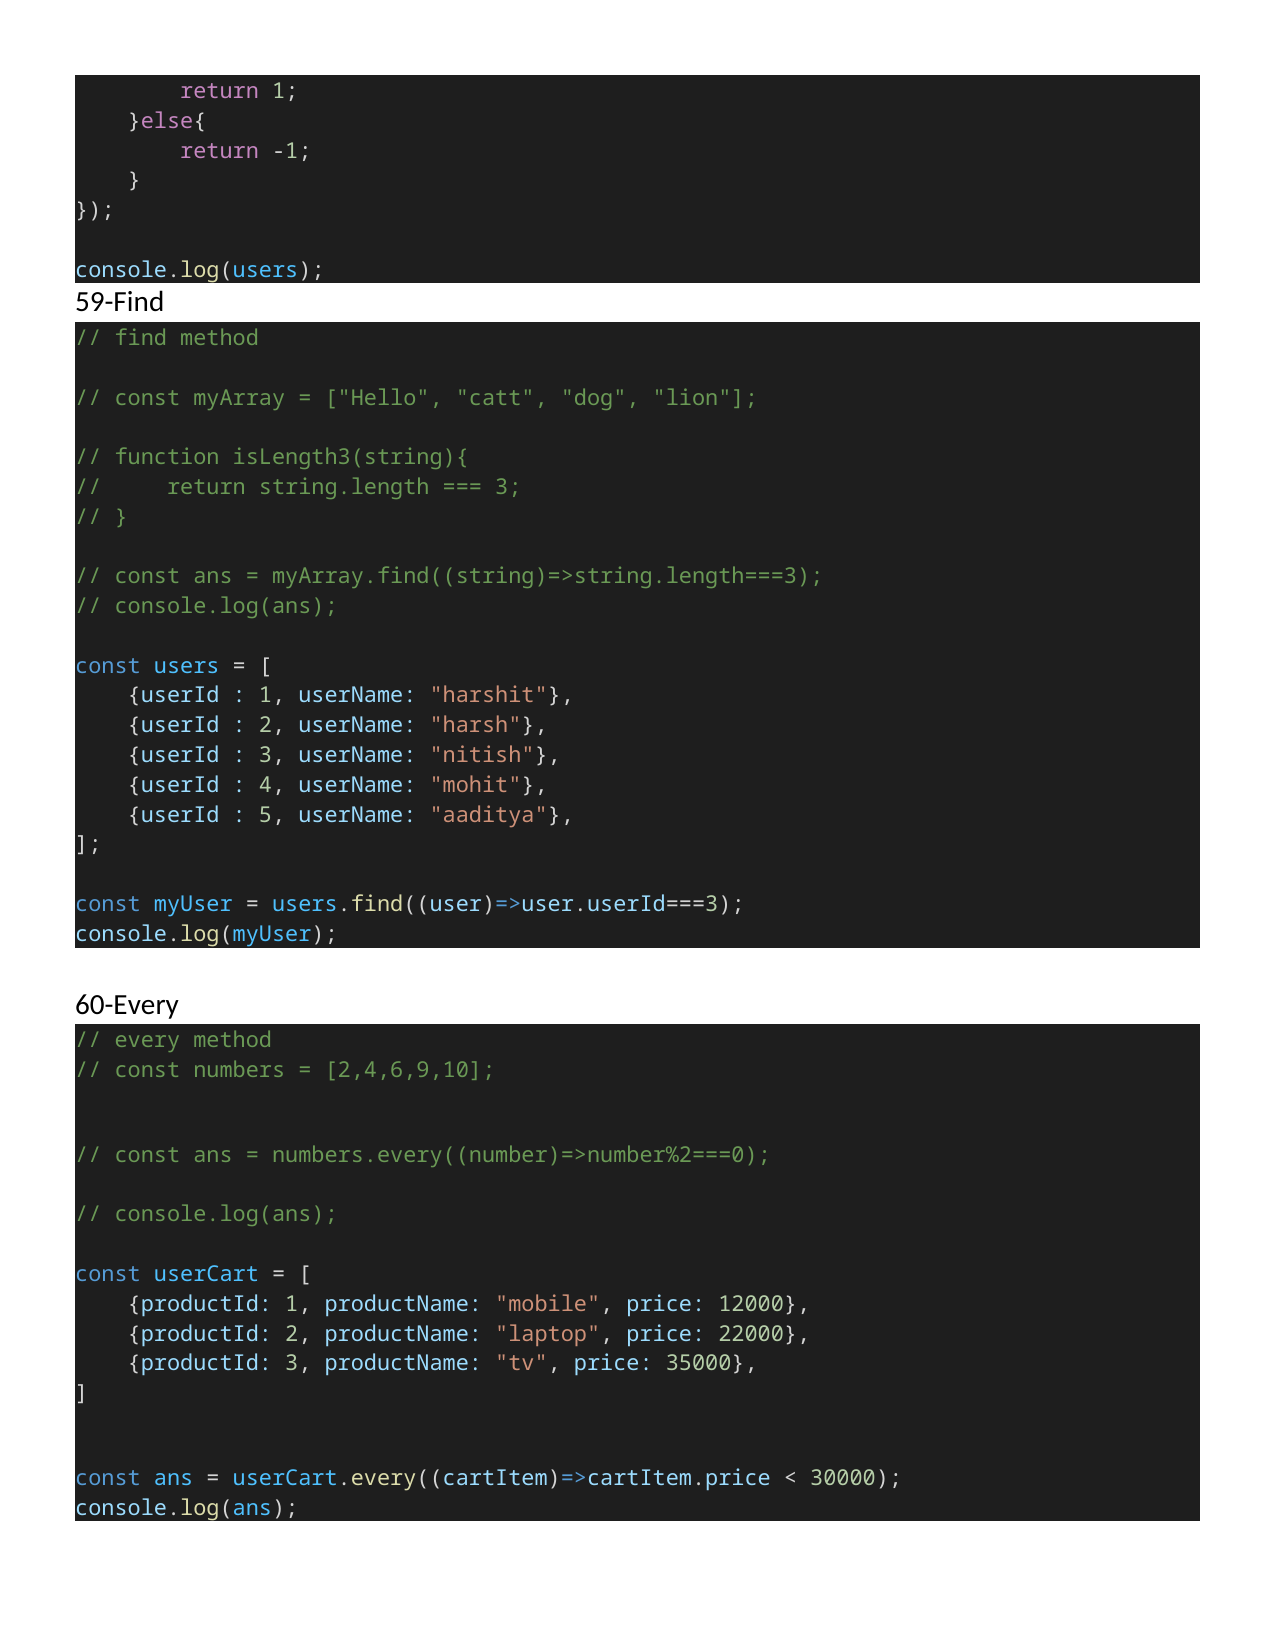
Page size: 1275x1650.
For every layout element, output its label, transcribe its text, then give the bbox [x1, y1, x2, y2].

text ]; [75, 828, 1200, 858]
text console.log(myUser); [75, 918, 1200, 948]
text const users = [ [75, 650, 1200, 679]
text console.log(users); [75, 254, 1200, 283]
text // return string.length === 3; [75, 471, 1200, 501]
text const myUser = users.find((user)=>user.userId===3); [75, 888, 1200, 918]
text }else{ [75, 105, 1200, 134]
text {productId: 3, productName: "tv", price: 35000}, [75, 1347, 1200, 1377]
text const ans = userCart.every((cartItem)=>cartItem.price < 30000); [75, 1462, 1200, 1492]
text return 1; [75, 75, 1200, 105]
text 60-Every [75, 986, 1200, 1022]
text console.log(ans); [75, 1492, 1200, 1521]
text // function isLength3(string){ [75, 441, 1200, 471]
text // const myArray = ["Hello", "catt", "dog", "lion"]; [75, 382, 1200, 411]
text }); [75, 194, 1200, 224]
text // const numbers = [2,4,6,9,10]; [75, 1054, 1200, 1084]
text // } [75, 501, 1200, 531]
text {userId : 5, userName: "aaditya"}, [75, 799, 1200, 828]
text {productId: 1, productName: "mobile", price: 12000}, [75, 1288, 1200, 1318]
text {userId : 2, userName: "harsh"}, [75, 709, 1200, 739]
text 59-Find [75, 283, 1200, 319]
text // find method [75, 322, 1200, 352]
text // console.log(ans); [75, 590, 1200, 620]
text // const ans = myArray.find((string)=>string.length===3); [75, 560, 1200, 590]
text const userCart = [ [75, 1258, 1200, 1288]
text return -1; [75, 134, 1200, 164]
text } [75, 164, 1200, 194]
text {userId : 3, userName: "nitish"}, [75, 739, 1200, 769]
text // const ans = numbers.every((number)=>number%2===0); [75, 1139, 1200, 1169]
text ] [75, 1377, 1200, 1407]
text {userId : 1, userName: "harshit"}, [75, 679, 1200, 709]
text {productId: 2, productName: "laptop", price: 22000}, [75, 1318, 1200, 1347]
text // every method [75, 1024, 1200, 1054]
text {userId : 4, userName: "mohit"}, [75, 769, 1200, 799]
text // console.log(ans); [75, 1198, 1200, 1228]
